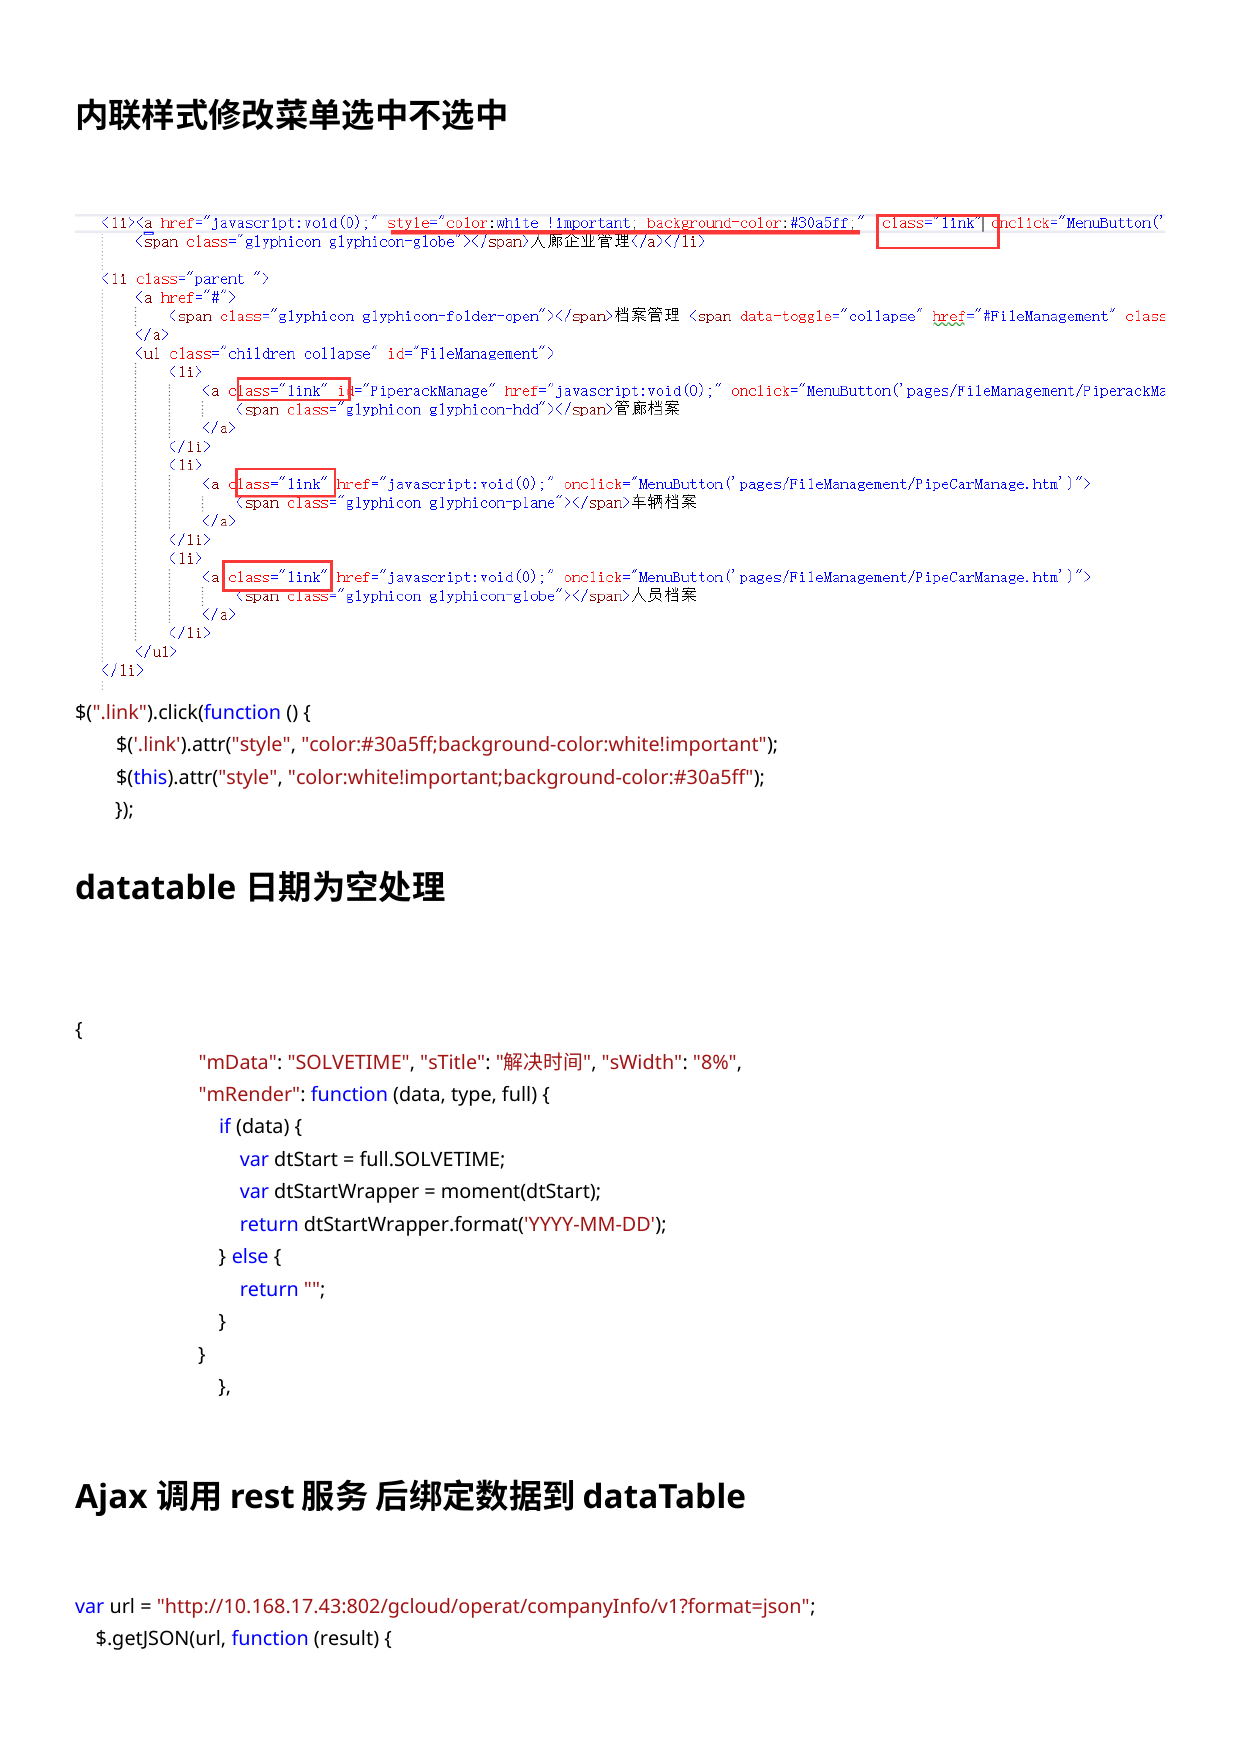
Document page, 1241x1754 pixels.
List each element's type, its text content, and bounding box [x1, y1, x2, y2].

text } else { [75, 1240, 1165, 1272]
text return dtStartWrapper.format('YYYY-MM-DD'); [75, 1207, 1165, 1240]
subtitle datatable 日期为空处理 [75, 852, 1165, 917]
subtitle 内联样式修改菜单选中不选中 [75, 81, 1165, 146]
text return ""; [75, 1272, 1165, 1305]
text $.getJSON(url, function (result) { [75, 1622, 1165, 1654]
text $(this).attr("style", "color:white!important;background-color:#30a5ff"); [75, 760, 1165, 793]
text var url = "http://10.168.17.43:802/gcloud/operat/companyInfo/v1?format=json"; [75, 1589, 1165, 1622]
text }); [75, 793, 1165, 825]
text if (data) { [75, 1110, 1165, 1142]
text } [75, 1337, 1165, 1370]
text { [75, 1012, 1165, 1045]
text "mData": "SOLVETIME", "sTitle": "解决时间", "sWidth": "8%", [75, 1045, 1165, 1077]
picture [75, 207, 1166, 691]
text var dtStart = full.SOLVETIME; [75, 1142, 1165, 1175]
text var dtStartWrapper = moment(dtStart); [75, 1175, 1165, 1207]
text } [75, 1305, 1165, 1337]
text $(".link").click(function () { [75, 695, 1165, 728]
text $('.link').attr("style", "color:#30a5ff;background-color:white!important"); [75, 728, 1165, 760]
text "mRender": function (data, type, full) { [75, 1077, 1165, 1110]
text }, [75, 1370, 1165, 1402]
subtitle Ajax 调用rest服务 后绑定数据到dataTable [75, 1462, 1165, 1527]
